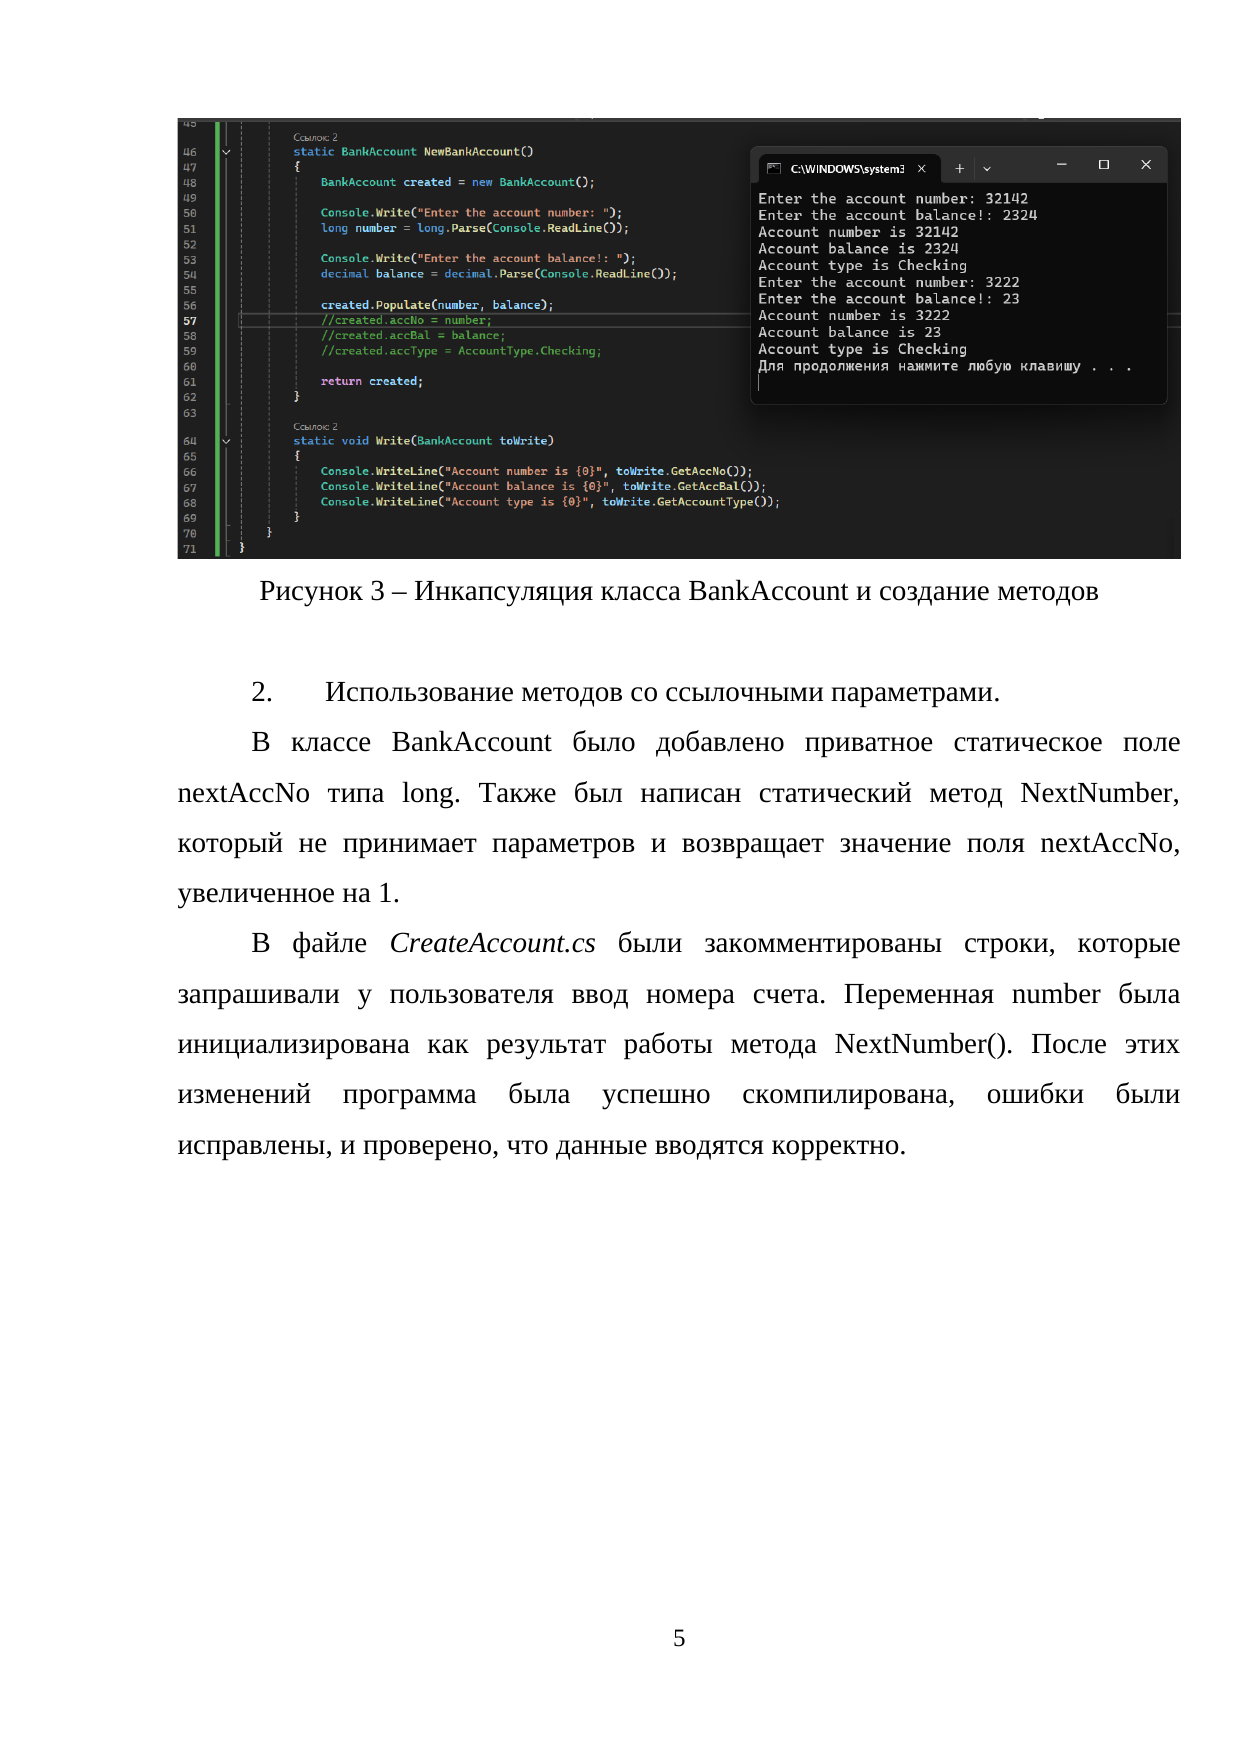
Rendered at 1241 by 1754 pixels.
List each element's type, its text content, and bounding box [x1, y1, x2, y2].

list Рисунок 3 – Инкапсуляция класса BankAccount и создание методов [177, 573, 1181, 607]
picture [177, 118, 1181, 559]
text В классе BankAccount было добавлено приватное статическое поле nextAccNo типа long. Также был написан статический метод NextNumber, который не принимает параметров и возвращает значение поля nextAccNo, увеличенное на 1. [177, 724, 1181, 909]
list Использование методов со ссылочными параметрами. [177, 674, 1181, 708]
text В файле CreateAccount.cs были закомментированы строки, которые запрашивали у пользователя ввод номера счета. Переменная number была инициализирована как результат работы метода NextNumber(). После этих изменений программа была успешно скомпилирована, ошибки были исправлены, и проверено, что данные вводятся корректно. [177, 926, 1181, 1160]
